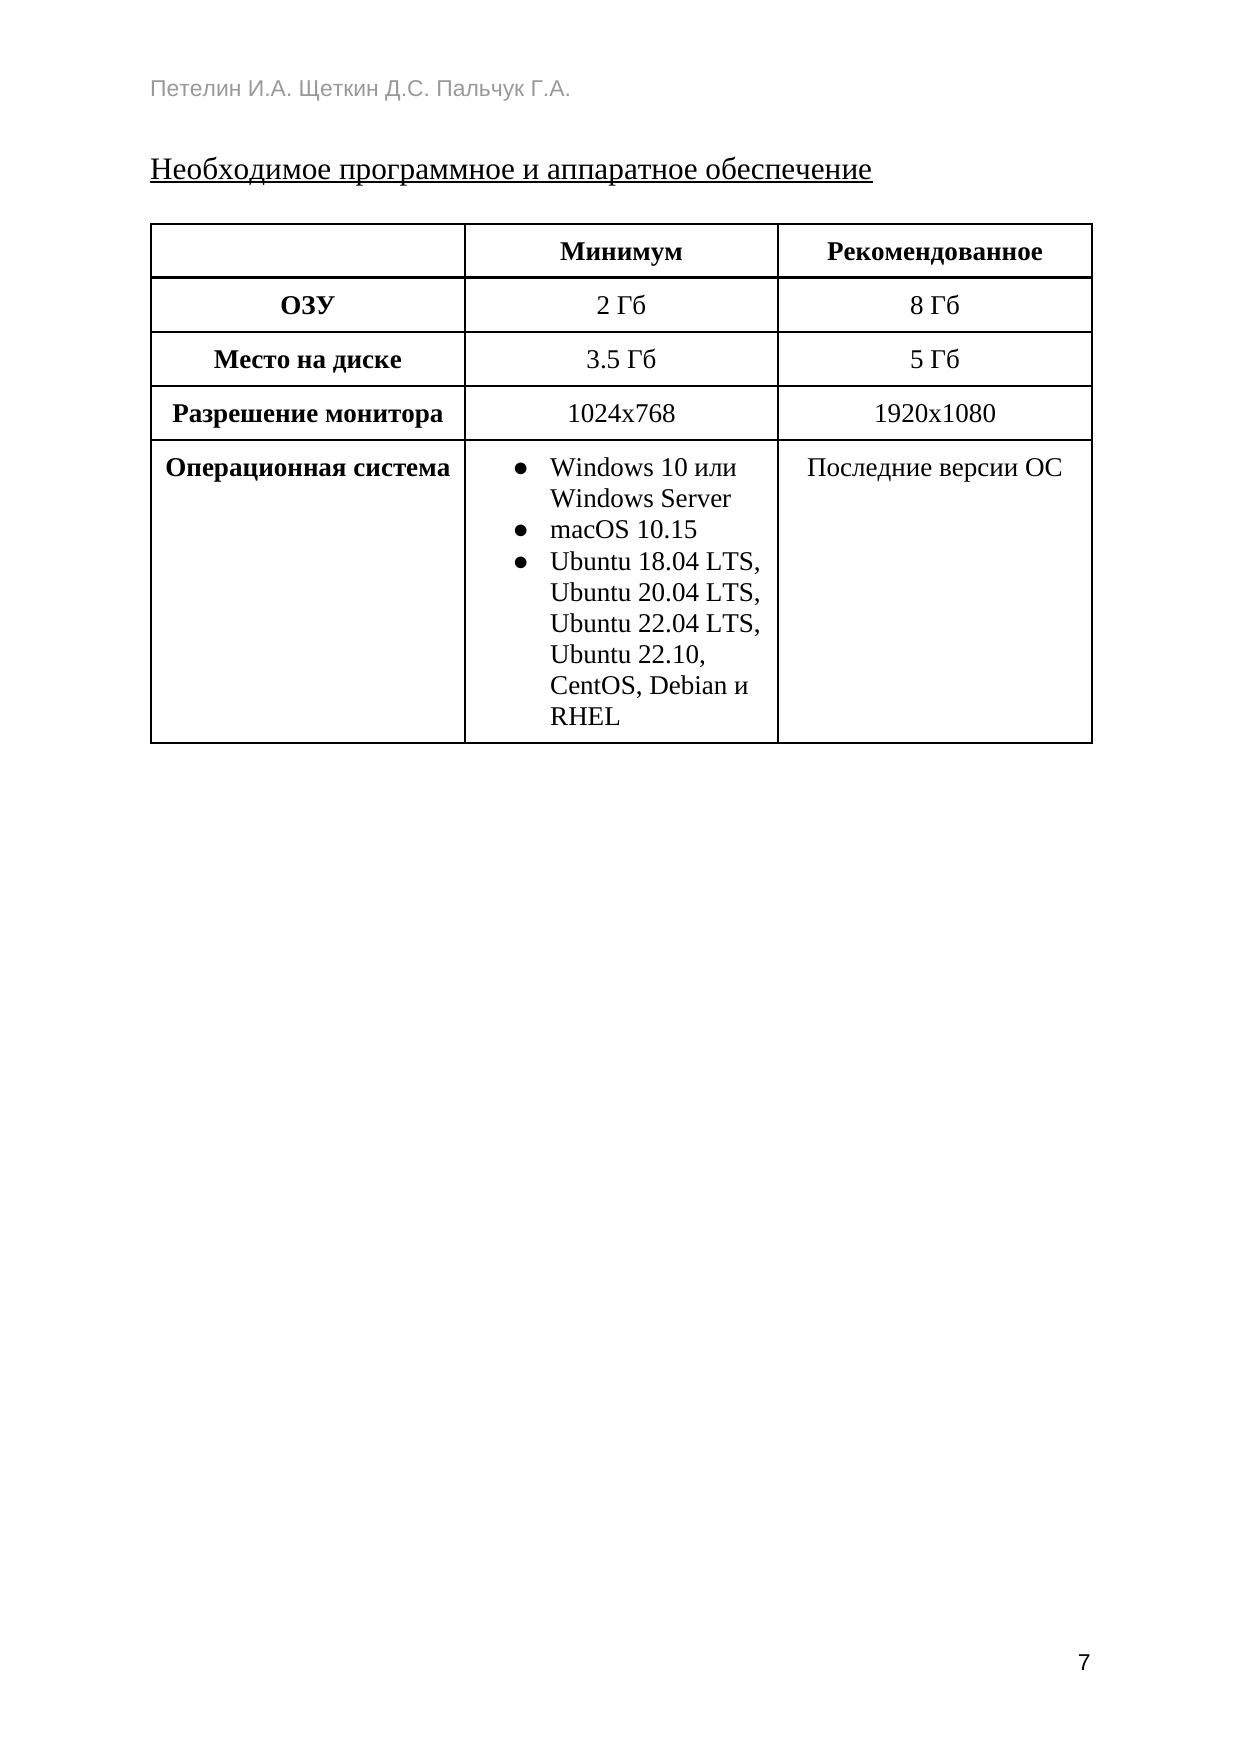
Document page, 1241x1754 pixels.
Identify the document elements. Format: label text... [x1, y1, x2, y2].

table_cell Операционная система [152, 441, 464, 742]
table_cell 1920х1080 [779, 387, 1091, 439]
table_cell ОЗУ [152, 279, 464, 331]
table_cell 8 Гб [779, 279, 1091, 331]
table_cell Разрешение монитора [152, 387, 464, 439]
title Необходимое программное и аппаратное обеспечение [150, 150, 1090, 186]
table_cell 3.5 Гб [466, 333, 777, 384]
table_header Рекомендованное [779, 225, 1091, 276]
table_cell 2 Гб [466, 279, 777, 331]
table_cell Последние версии ОС [779, 441, 1091, 742]
table_cell Место на диске [152, 333, 464, 384]
table_cell 5 Гб [779, 333, 1091, 384]
table_header Минимум [466, 225, 777, 276]
table_header [152, 225, 464, 276]
table_cell 1024х768 [466, 387, 777, 439]
table_cell Windows 10 или Windows Server macOS 10.15 Ubuntu 18.04 LTS, Ubuntu 20.04 LTS, Ubuntu 22.04 LTS, Ubuntu 22.10, CentOS, Debian и RHEL [466, 441, 777, 742]
